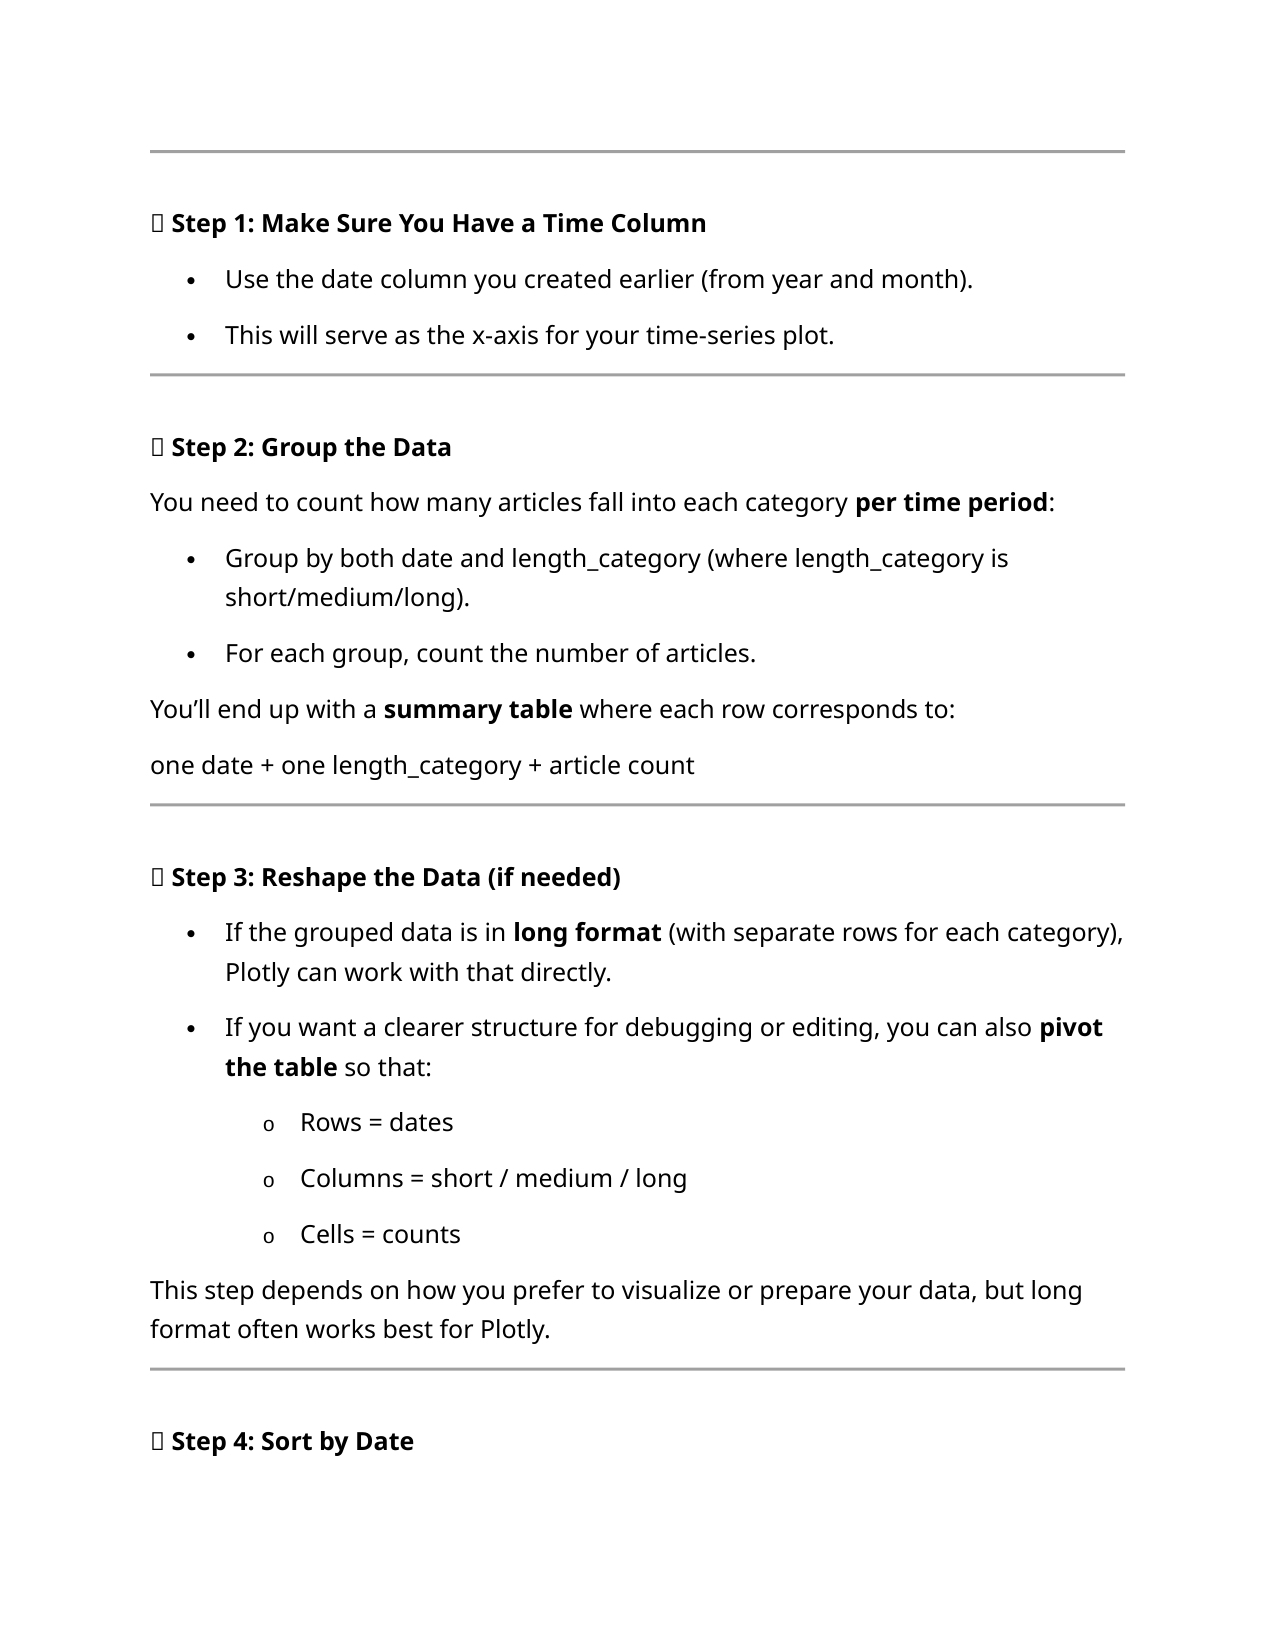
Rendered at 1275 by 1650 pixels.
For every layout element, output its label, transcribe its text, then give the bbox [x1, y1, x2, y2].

text 🔹 Step 4: Sort by Date [150, 1423, 1125, 1457]
list If the grouped data is in long format (with separate rows for each category), Plotly can work with that directly. [187, 915, 1125, 988]
list Cells = counts [262, 1217, 1125, 1251]
list Columns = short / medium / long [262, 1161, 1125, 1195]
text 🔹 Step 2: Group the Data [150, 429, 1125, 463]
text You’ll end up with a summary table where each row corresponds to: [150, 692, 1125, 726]
list This will serve as the x-axis for your time-series plot. [187, 317, 1125, 352]
list For each group, count the number of articles. [187, 636, 1125, 670]
text 🔹 Step 3: Reshape the Data (if needed) [150, 859, 1125, 893]
text This step depends on how you prefer to visualize or prepare your data, but long format often works best for Plotly. [150, 1272, 1125, 1346]
text You need to count how many articles fall into each category per time period: [150, 485, 1125, 519]
text one date + one length_category + article count [150, 747, 1125, 782]
list If you want a clearer structure for debugging or editing, you can also pivot the table so that: [187, 1010, 1125, 1083]
list Use the date column you created earlier (from year and month). [187, 262, 1125, 296]
list Group by both date and length_category (where length_category is short/medium/long). [187, 541, 1125, 614]
text 🔹 Step 1: Make Sure You Have a Time Column [150, 206, 1125, 240]
list Rows = dates [262, 1105, 1125, 1139]
